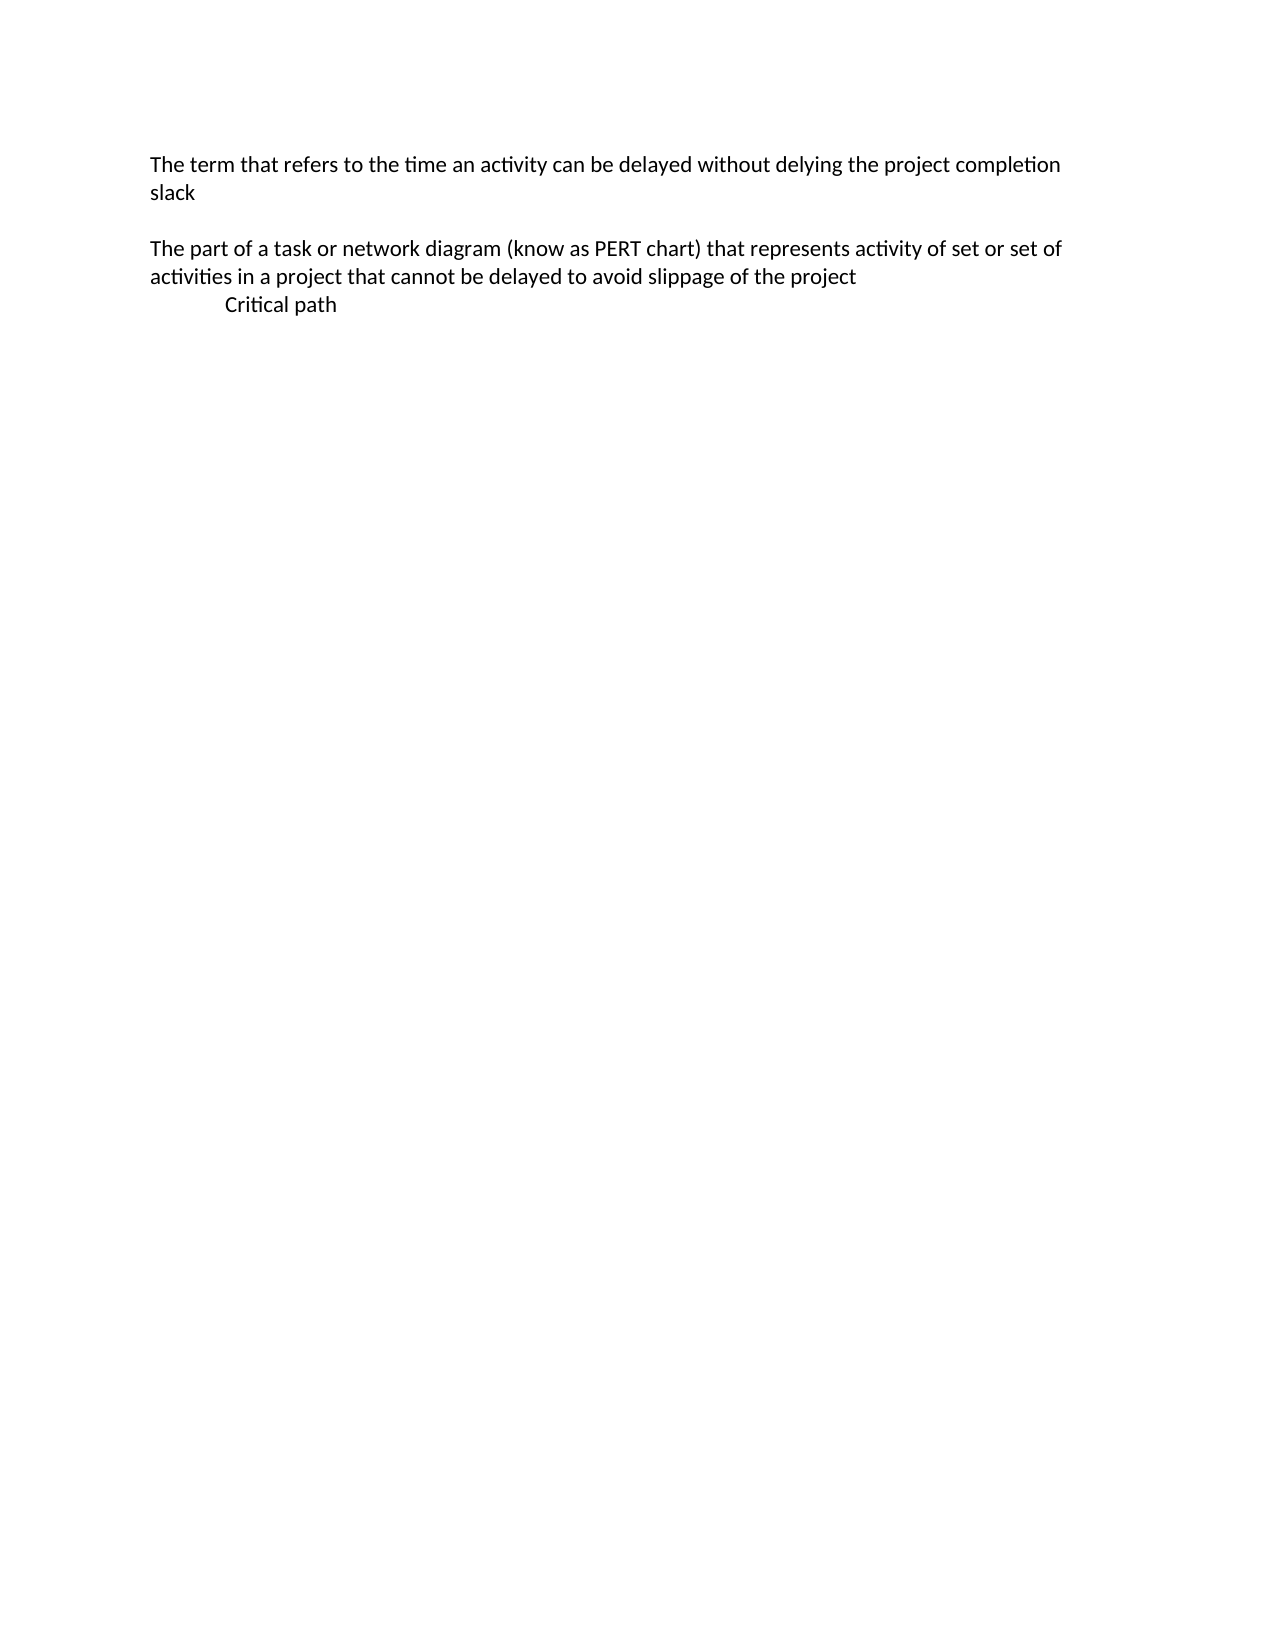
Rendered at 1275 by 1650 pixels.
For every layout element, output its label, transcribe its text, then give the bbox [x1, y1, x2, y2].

text The term that refers to the time an activity can be delayed without delying the project completion [150, 150, 1125, 178]
text The part of a task or network diagram (know as PERT chart) that represents activity of set or set of activities in a project that cannot be delayed to avoid slippage of the project [150, 234, 1125, 290]
text slack [150, 178, 1125, 206]
text Critical path [150, 290, 1125, 318]
